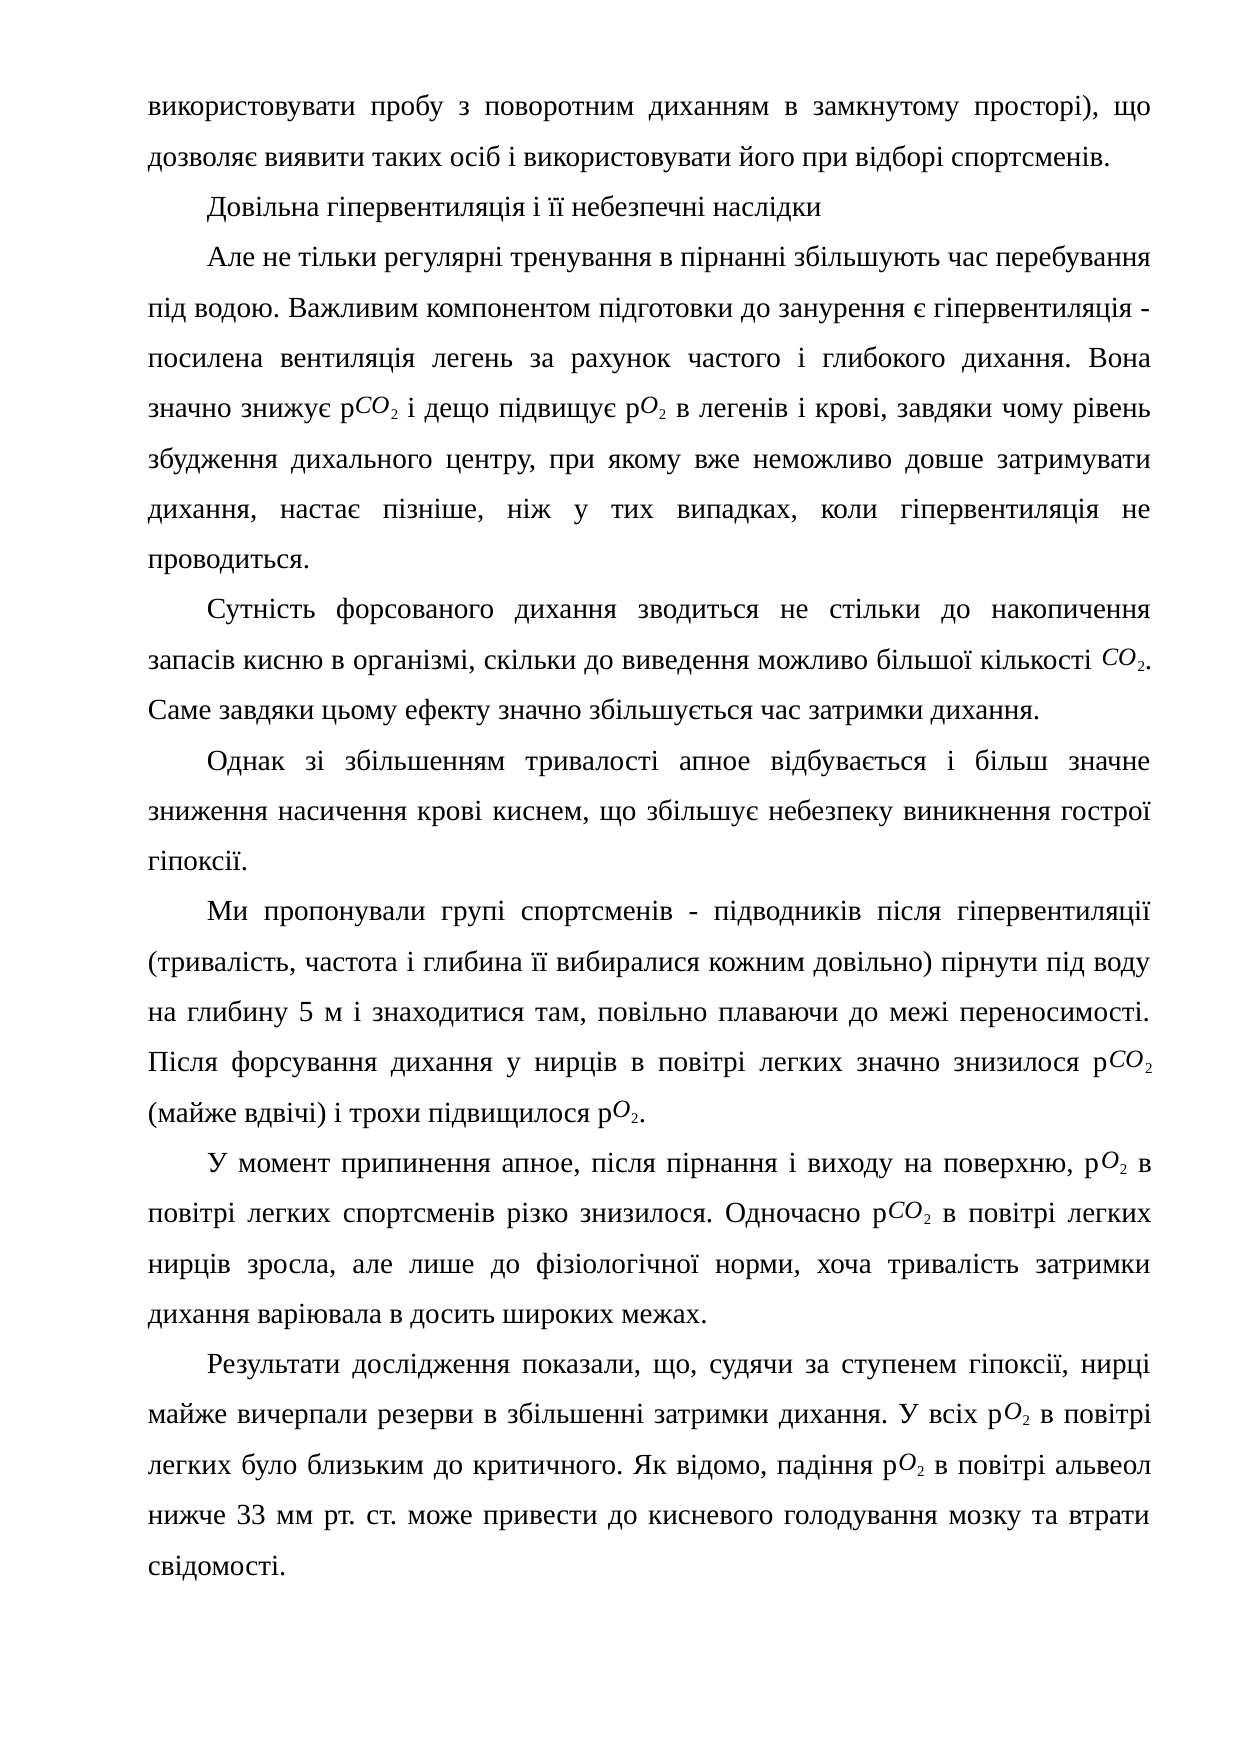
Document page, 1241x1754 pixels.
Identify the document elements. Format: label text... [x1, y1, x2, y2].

text Довільна гіпервентиляція і її небезпечні наслідки [148, 189, 1152, 223]
text У момент припинення апное, після пірнання і виходу на поверхню, р в повітрі легких спортсменів різко знизилося. Одночасно р в повітрі легких нирців зросла, але лише до фізіологічної норми, хоча тривалість затримки дихання варіювала в досить широких межах. [148, 1145, 1152, 1329]
text Сутність форсованого дихання зводиться не стільки до накопичення запасів кисню в організмі, скільки до виведення можливо більшої кількості . Саме завдяки цьому ефекту значно збільшується час затримки дихання. [148, 592, 1152, 726]
text Результати дослідження показали, що, судячи за ступенем гіпоксії, нирці майже вичерпали резерви в збільшенні затримки дихання. У всіх р в повітрі легких було близьким до критичного. Як відомо, падіння p в повітрі альвеол нижче 33 мм рт. ст. може привести до кисневого голодування мозку та втрати свідомості. [148, 1346, 1152, 1581]
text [148, 88, 1152, 172]
text Ми пропонували групі спортсменів - підводників після гіпервентиляції (тривалість, частота і глибина її вибиралися кожним довільно) пірнути під воду на глибину 5 м і знаходитися там, повільно плаваючи до межі переносимості. Після форсування дихання у нирців в повітрі легких значно знизилося р (майже вдвічі) і трохи підвищилося р. [148, 893, 1152, 1128]
text Але не тільки регулярні тренування в пірнанні збільшують час перебування під водою. Важливим компонентом підготовки до занурення є гіпервентиляція - посилена вентиляція легень за рахунок частого і глибокого дихання. Вона значно знижує р і дещо підвищує р в легенів і крові, завдяки чому рівень збудження дихального центру, при якому вже неможливо довше затримувати дихання, настає пізніше, ніж у тих випадках, коли гіпервентиляція не проводиться. [148, 239, 1152, 575]
text Однак зі збільшенням тривалості апное відбувається і більш значне зниження насичення крові киснем, що збільшує небезпеку виникнення гострої гіпоксії. [148, 743, 1152, 877]
